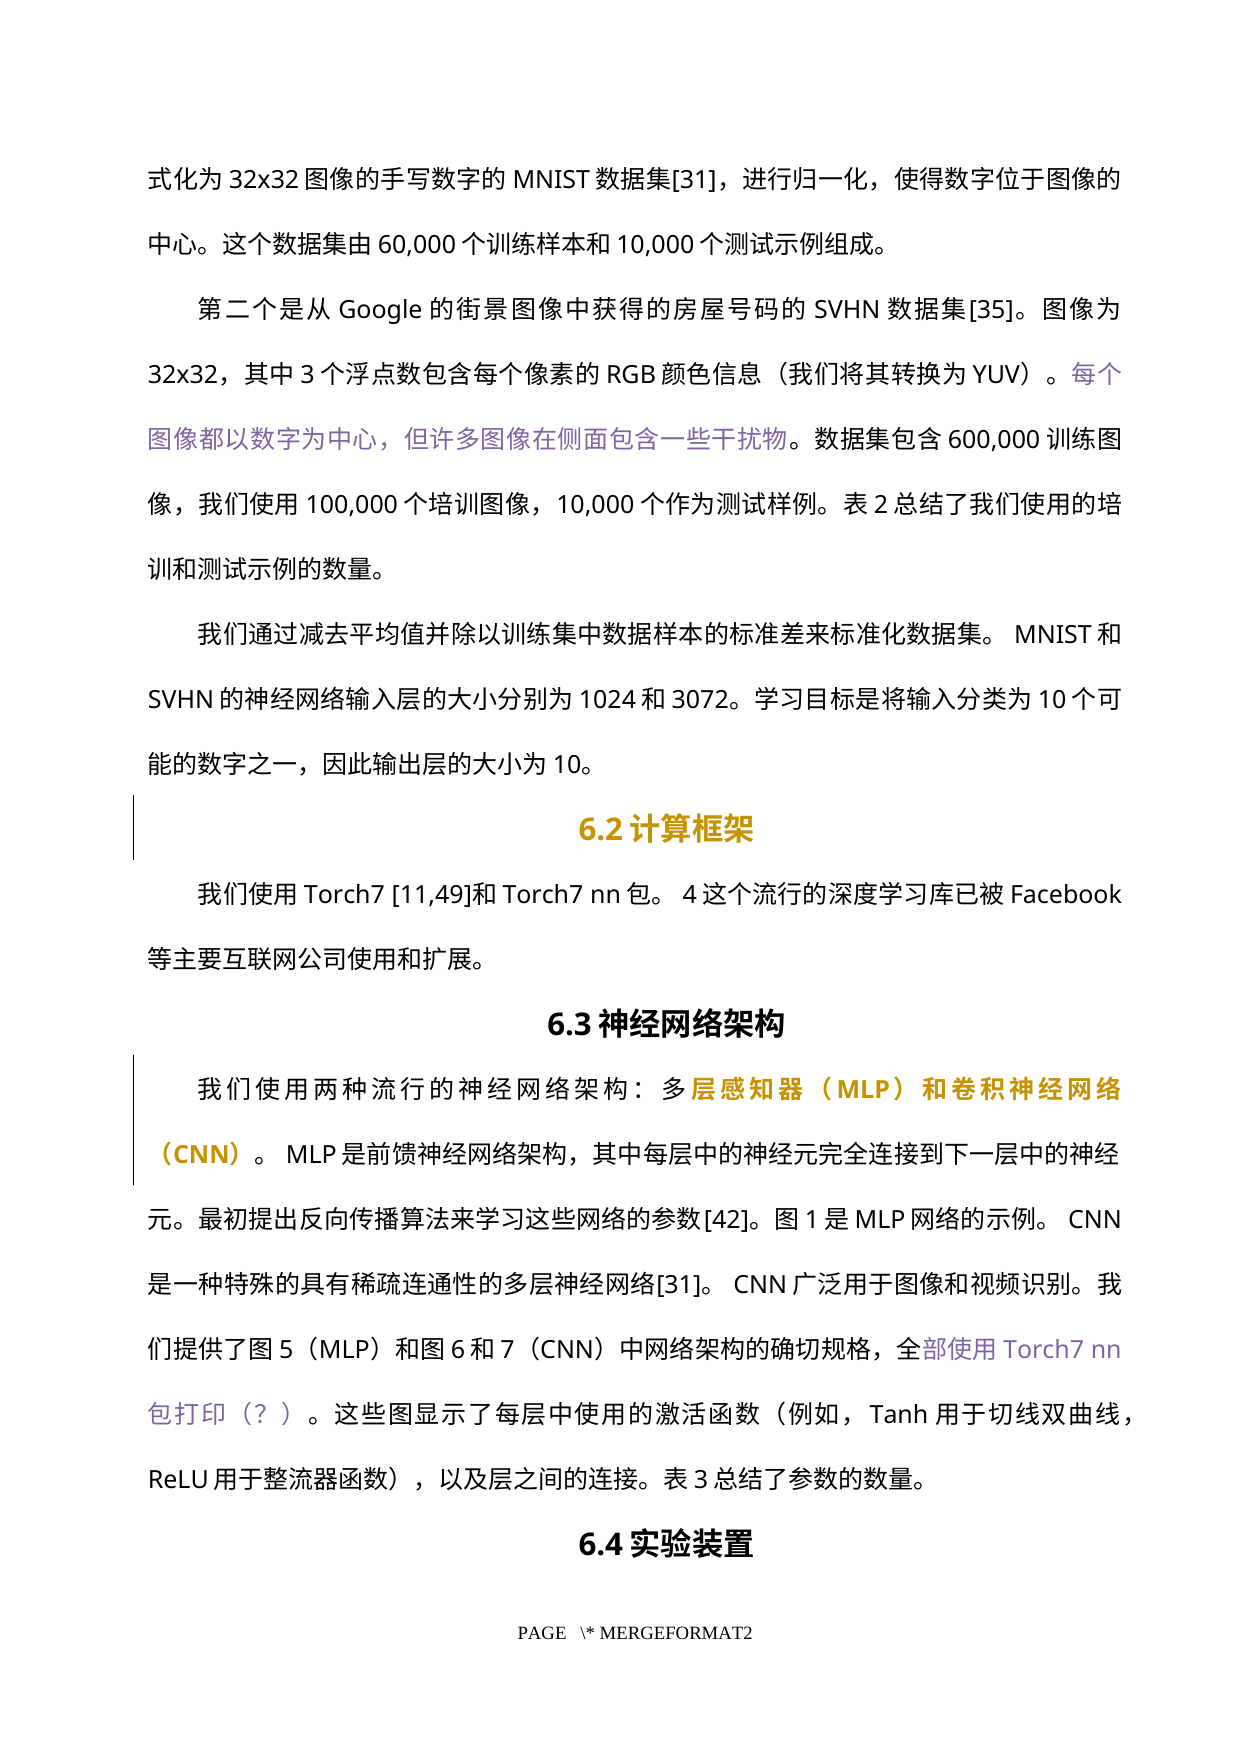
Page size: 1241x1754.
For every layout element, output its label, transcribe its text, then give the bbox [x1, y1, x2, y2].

text 6.3神经网络架构 [148, 990, 1122, 1055]
text 我们使用Torch7 [11,49]和Torch7 nn包。 4这个流行的深度学习库已被Facebook等主要互联网公司使用和扩展。 [148, 860, 1122, 990]
text 我们使用两种流行的神经网络架构：多层感知器（MLP）和卷积神经网络（CNN）。 MLP是前馈神经网络架构，其中每层中的神经元完全连接到下一层中的神经元。最初提出反向传播算法来学习这些网络的参数[42]。图1是MLP网络的示例。 CNN是一种特殊的具有稀疏连通性的多层神经网络[31]。 CNN广泛用于图像和视频识别。我们提供了图5（MLP）和图6和7（CNN）中网络架构的确切规格，全部使用Torch7 nn包打印（？）。这些图显示了每层中使用的激活函数（例如，Tanh用于切线双曲线，ReLU用于整流器函数），以及层之间的连接。表3总结了参数的数量。 [148, 1055, 1122, 1510]
text 第二个是从Google的街景图像中获得的房屋号码的SVHN数据集[35]。图像为32x32，其中3个浮点数包含每个像素的RGB颜色信息（我们将其转换为YUV）。每个图像都以数字为中心，但许多图像在侧面包含一些干扰物。数据集包含600,000训练图像，我们使用100,000个培训图像，10,000个作为测试样例。表2总结了我们使用的培训和测试示例的数量。 [148, 275, 1122, 600]
text 6.2计算框架 [148, 795, 1122, 860]
text 6.4实验装置 [148, 1510, 1122, 1575]
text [148, 145, 1122, 275]
text 我们通过减去平均值并除以训练集中数据样本的标准差来标准化数据集。 MNIST和SVHN的神经网络输入层的大小分别为1024和3072。学习目标是将输入分类为10个可能的数字之一，因此输出层的大小为10。 [148, 600, 1122, 795]
